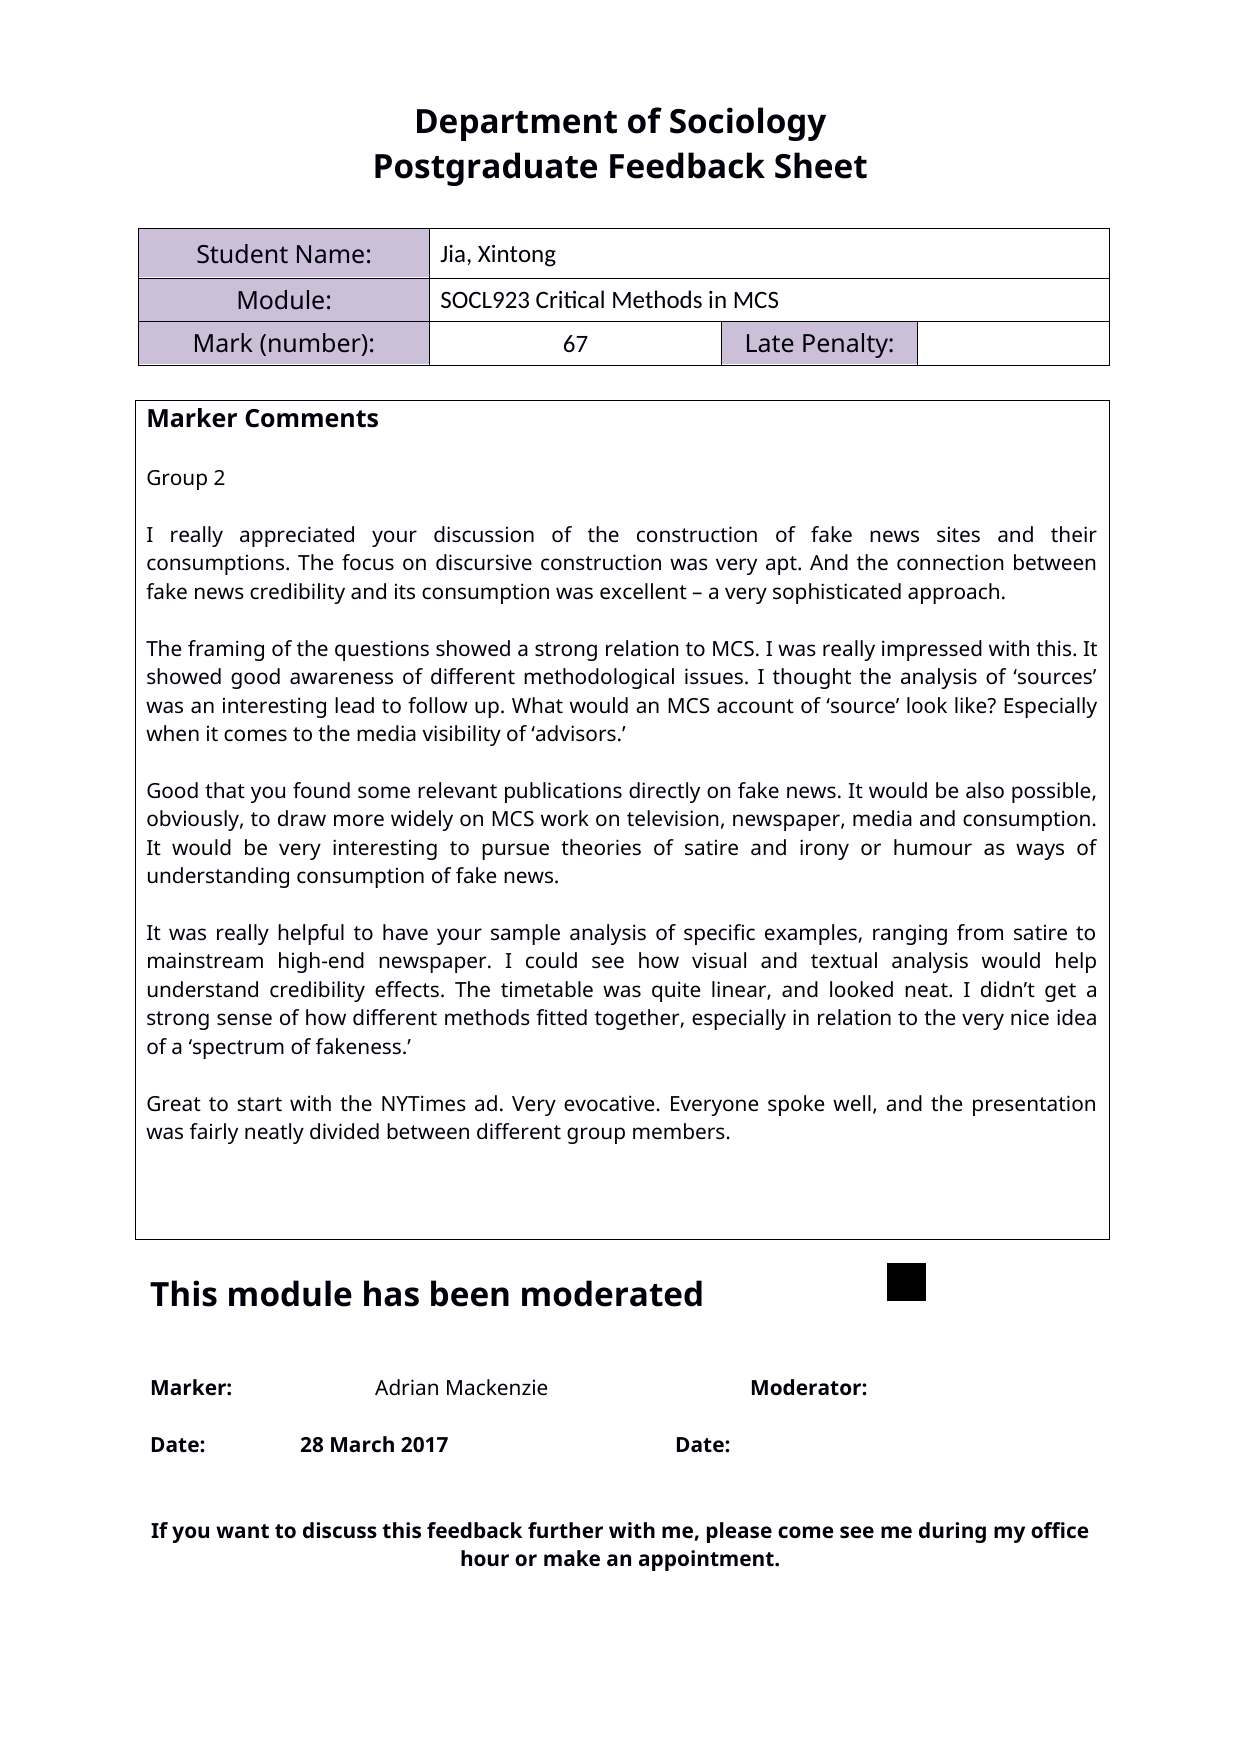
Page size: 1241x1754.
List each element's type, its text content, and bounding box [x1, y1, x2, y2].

text If you want to discuss this feedback further with me, please come see me during my office hour or make an appointment. [150, 1516, 1090, 1573]
table_cell Module: [139, 279, 429, 321]
text Marker: Adrian Mackenzie Moderator: [150, 1373, 1090, 1402]
table_header Student Name: [139, 229, 429, 277]
text Department of Sociology [150, 98, 1090, 143]
text This module has been moderated [150, 1271, 1090, 1317]
text Date: 28 March 2017 Date: [150, 1430, 1090, 1459]
table_cell [918, 322, 1109, 364]
table_cell SOCL923 Critical Methods in MCS [430, 279, 1109, 321]
text Postgraduate Feedback Sheet [150, 143, 1090, 189]
table_cell 67 [430, 322, 721, 364]
table_cell Late Penalty: [722, 322, 917, 364]
table_header Jia, Xintong [430, 229, 1109, 277]
table_cell Mark (number): [139, 322, 429, 364]
